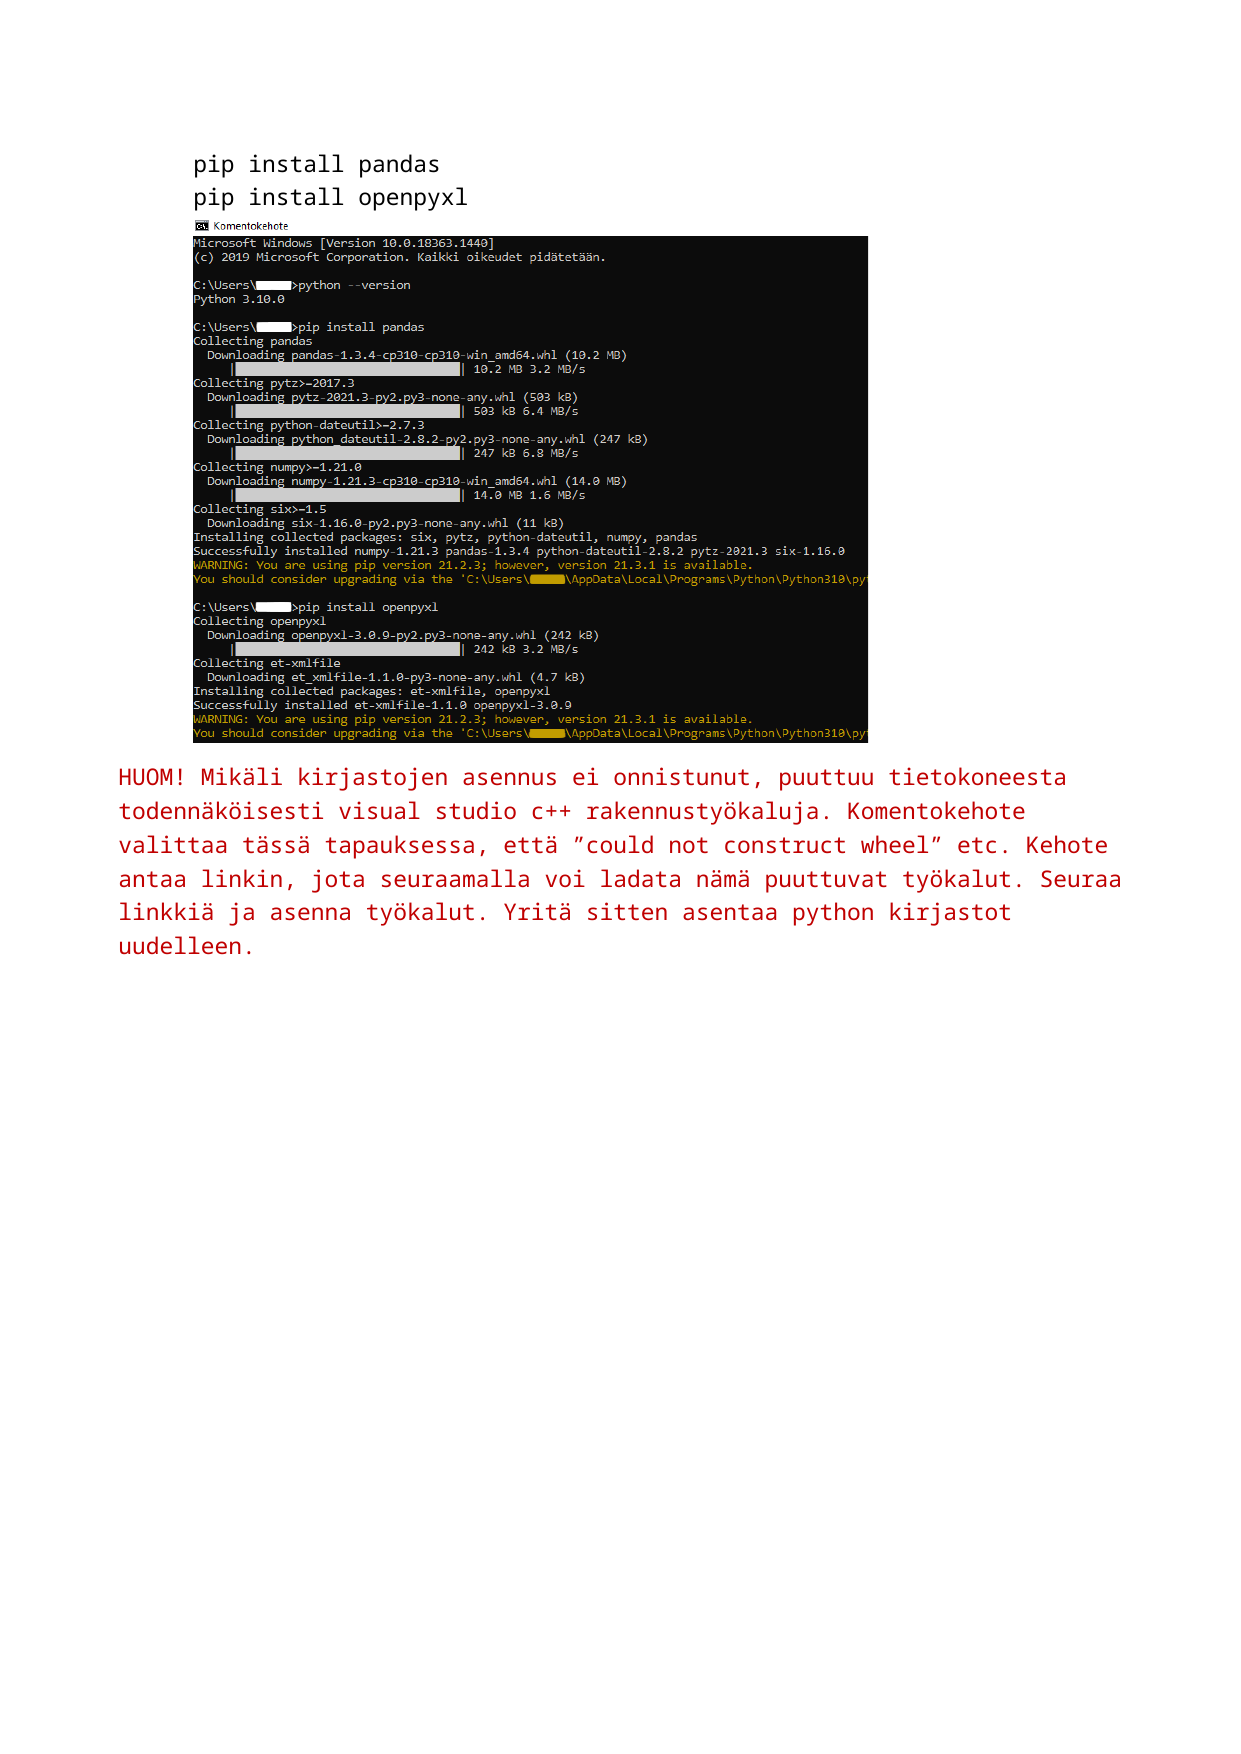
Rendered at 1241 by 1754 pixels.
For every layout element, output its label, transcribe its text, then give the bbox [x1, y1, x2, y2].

picture [193, 215, 869, 743]
list pip install openpyxl [193, 181, 1122, 213]
text HUOM! Mikäli kirjastojen asennus ei onnistunut, puuttuu tietokoneesta todennäköisesti visual studio c++ rakennustyökaluja. Komentokehote valittaa tässä tapauksessa, että ”could not construct wheel” etc. Kehote antaa linkin, jota seuraamalla voi ladata nämä puuttuvat työkalut. Seuraa linkkiä ja asenna työkalut. Yritä sitten asentaa python kirjastot uudelleen. [118, 761, 1122, 961]
list pip install pandas [193, 148, 1122, 179]
